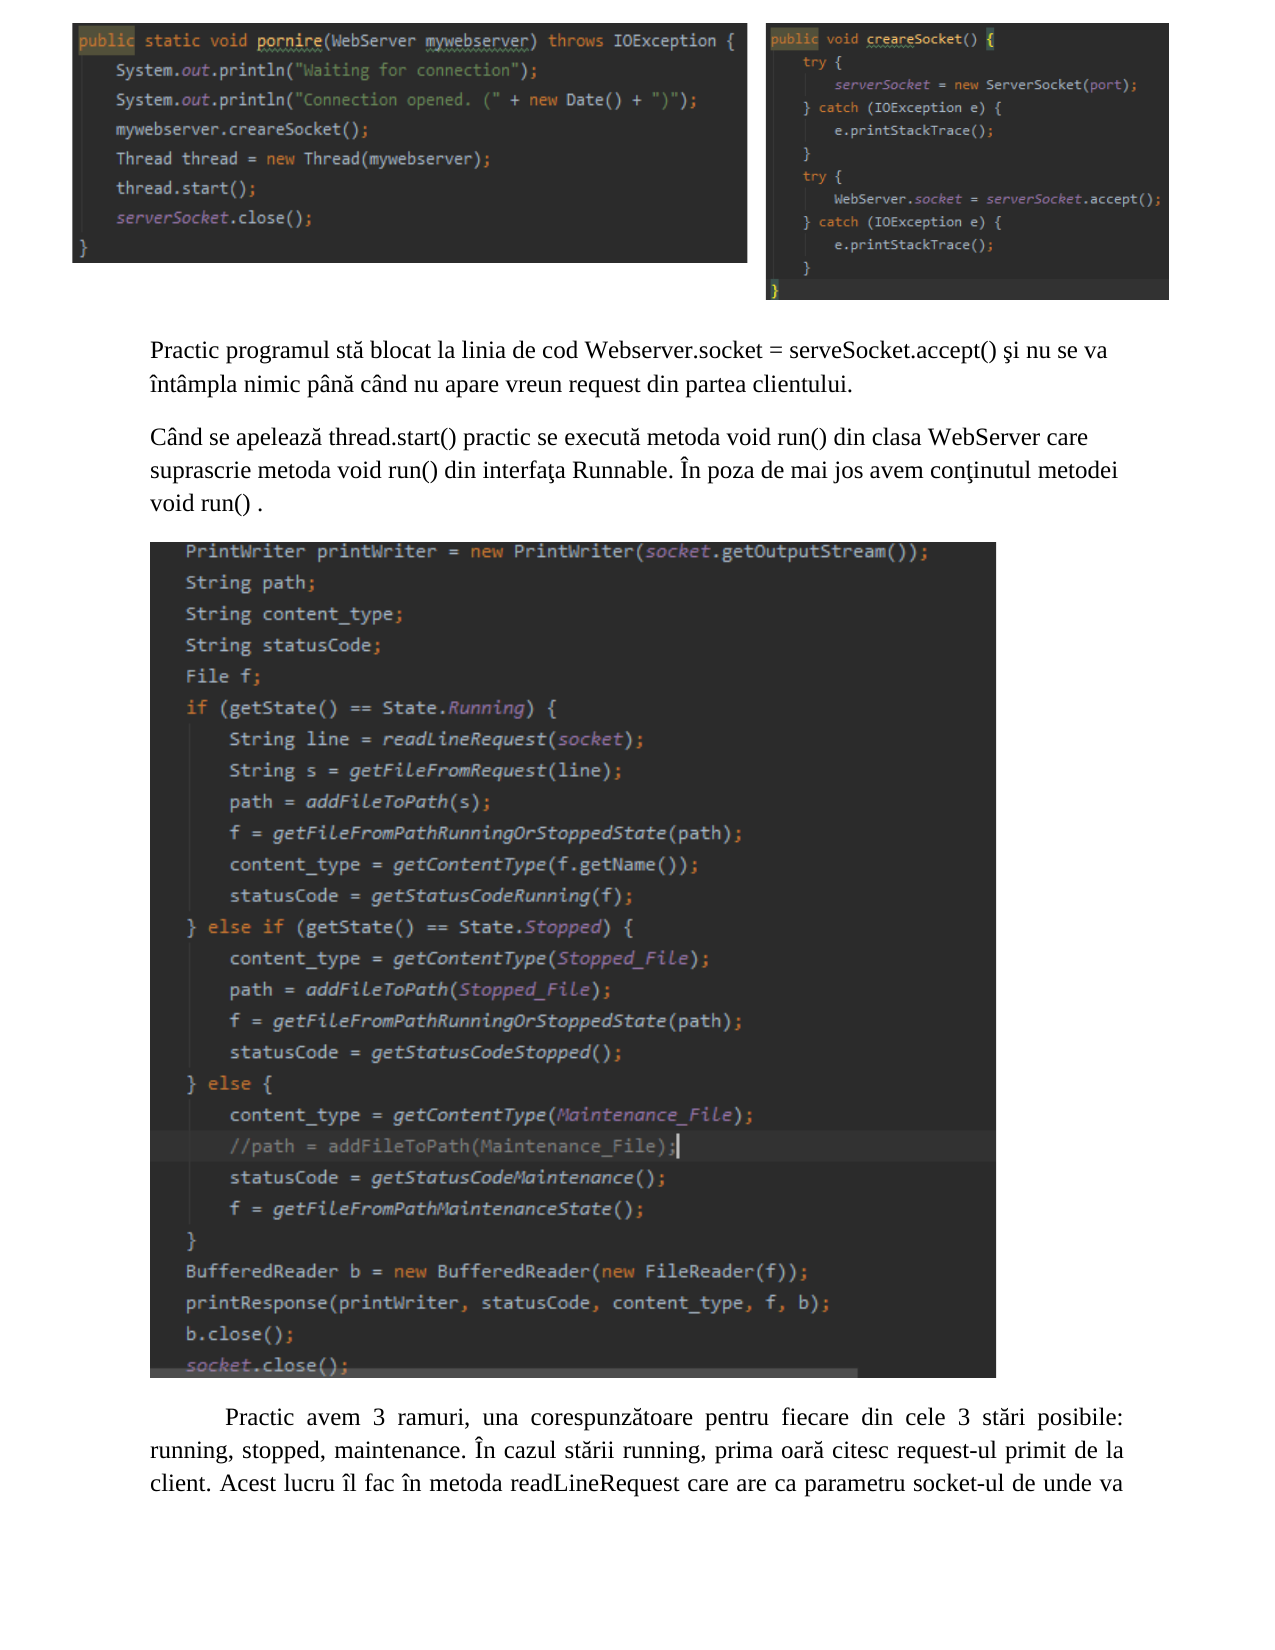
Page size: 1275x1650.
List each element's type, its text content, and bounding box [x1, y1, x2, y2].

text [150, 1402, 1125, 1497]
text Practic programul stă blocat la linia de cod Webserver.socket = serveSocket.accept() şi nu se va întâmpla nimic până când nu apare vreun request din partea clientului. [150, 336, 1125, 397]
picture [765, 23, 1168, 299]
text Când se apelează thread.start() practic se execută metoda void run() din clasa WebServer care suprascrie metoda void run() din interfaţa Runnable. În poza de mai jos avem conţinutul metodei void run() . [150, 422, 1125, 517]
picture [72, 23, 748, 261]
picture [150, 542, 997, 1378]
